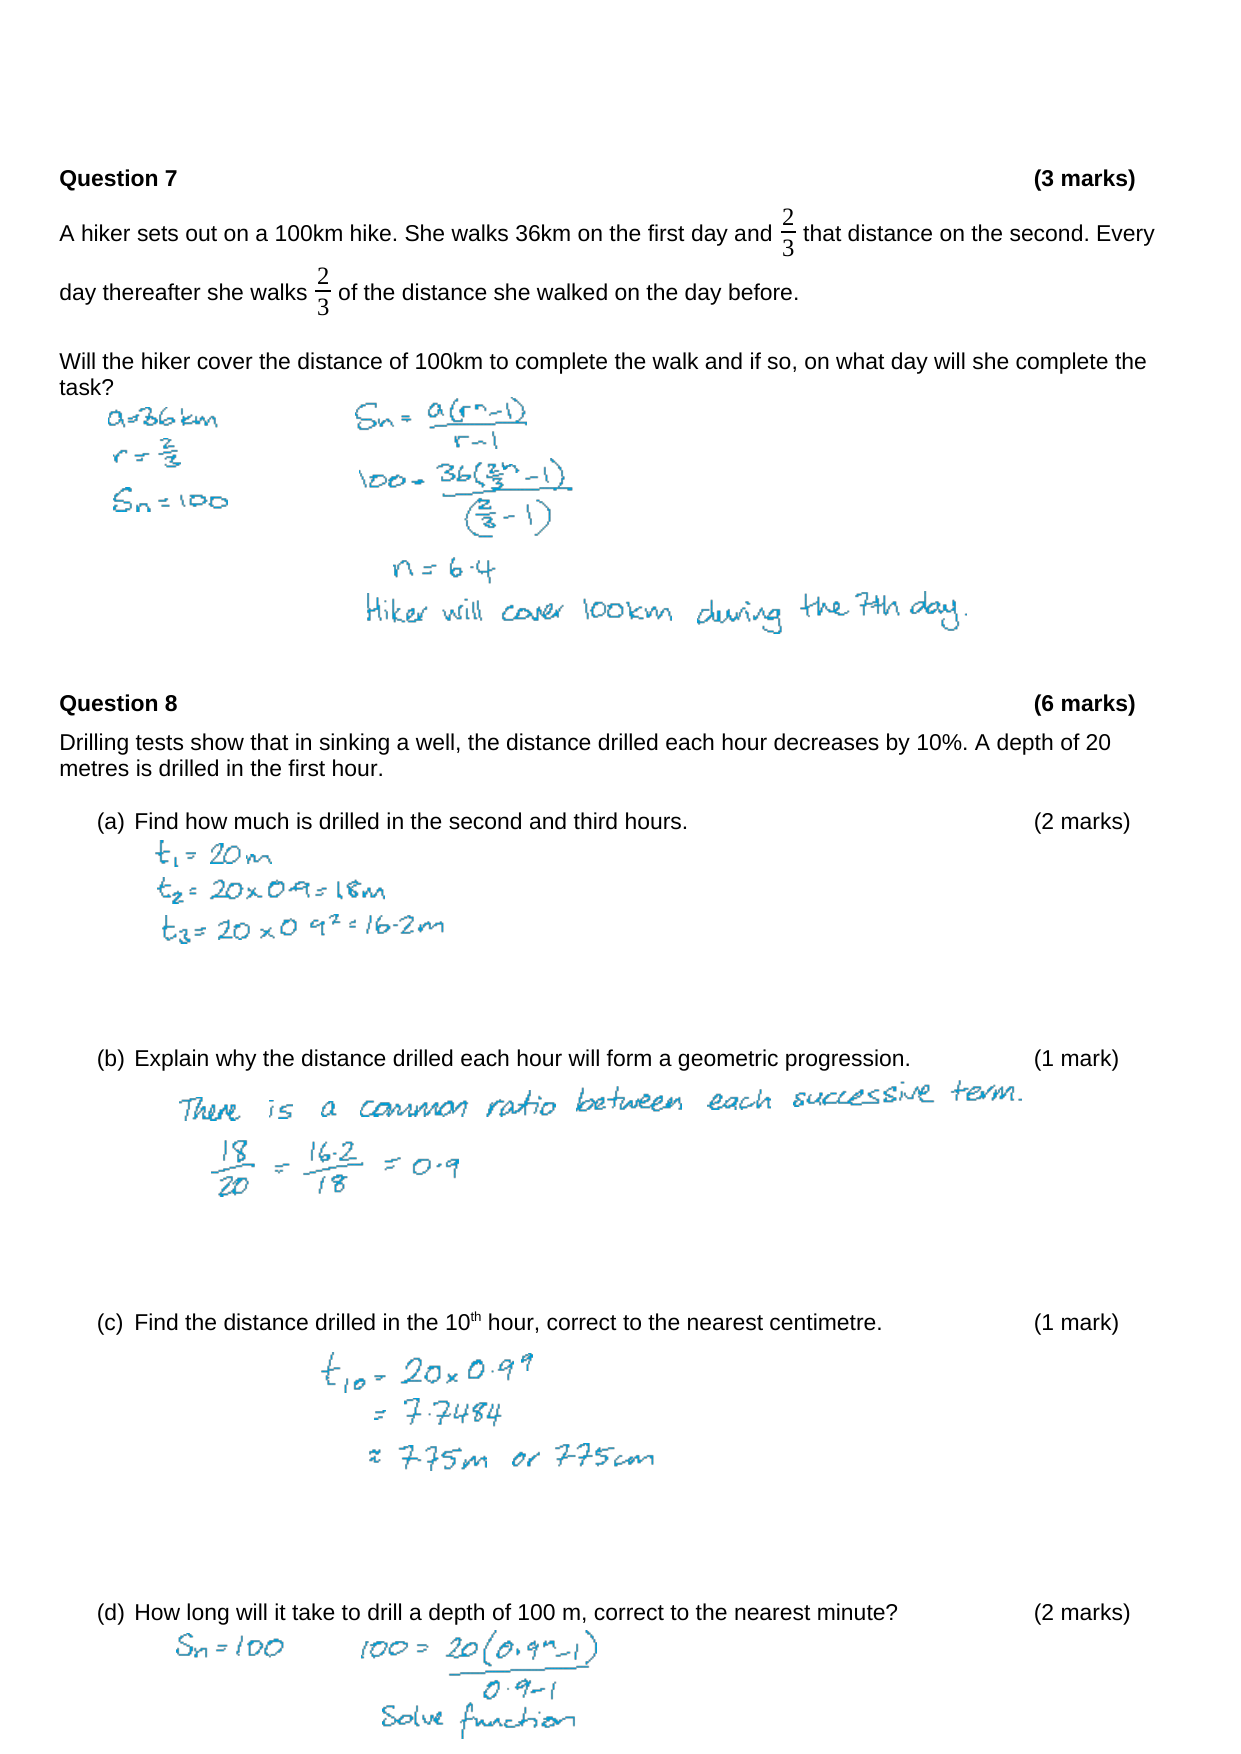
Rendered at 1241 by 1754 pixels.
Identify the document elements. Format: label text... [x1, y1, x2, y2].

picture [374, 1410, 386, 1420]
picture [359, 458, 574, 539]
picture [108, 407, 219, 429]
picture [521, 1353, 533, 1371]
picture [154, 840, 196, 867]
list Explain why the distance drilled each hour will form a geometric progression. (1 mark) [97, 1045, 1181, 1309]
list Find how much is drilled in the second and third hours. (2 marks) [97, 808, 1181, 1045]
text Question 8 (6 marks) [59, 690, 1181, 717]
text Drilling tests show that in sinking a well, the distance drilled each hour decreases by 10%. A depth of 20 metres is drilled in the first hour. [59, 729, 1181, 782]
picture [793, 1079, 1022, 1107]
text Will the hiker cover the distance of 100km to complete the walk and if so, on what day will she complete the task? [59, 348, 1181, 506]
picture [113, 438, 181, 469]
picture [113, 487, 228, 512]
picture [361, 1630, 597, 1739]
picture [360, 1090, 556, 1117]
picture [246, 854, 272, 864]
picture [210, 843, 242, 864]
picture [211, 1139, 459, 1197]
picture [366, 593, 672, 624]
picture [707, 1088, 771, 1110]
picture [355, 397, 527, 449]
picture [404, 1398, 503, 1428]
picture [512, 1443, 655, 1468]
picture [179, 1097, 242, 1121]
text Question 7 (3 marks) [59, 164, 1181, 191]
picture [321, 1101, 338, 1117]
picture [393, 556, 497, 585]
list How long will it take to drill a depth of 100 m, correct to the nearest minute? (2 marks) [97, 1599, 1181, 1625]
picture [320, 1352, 514, 1393]
picture [217, 914, 445, 940]
list Find the distance drilled in the 10th hour, correct to the nearest centimetre. (1 mark) [97, 1309, 1181, 1599]
text A hiker sets out on a 100km hike. She walks 36km on the first day and that distance on the second. Every day thereafter she walks of the distance she walked on the day before. [59, 203, 1181, 321]
picture [576, 1085, 682, 1113]
picture [161, 915, 206, 944]
picture [697, 591, 967, 634]
picture [368, 1445, 487, 1471]
picture [157, 877, 385, 904]
picture [269, 1100, 293, 1119]
picture [176, 1633, 285, 1659]
